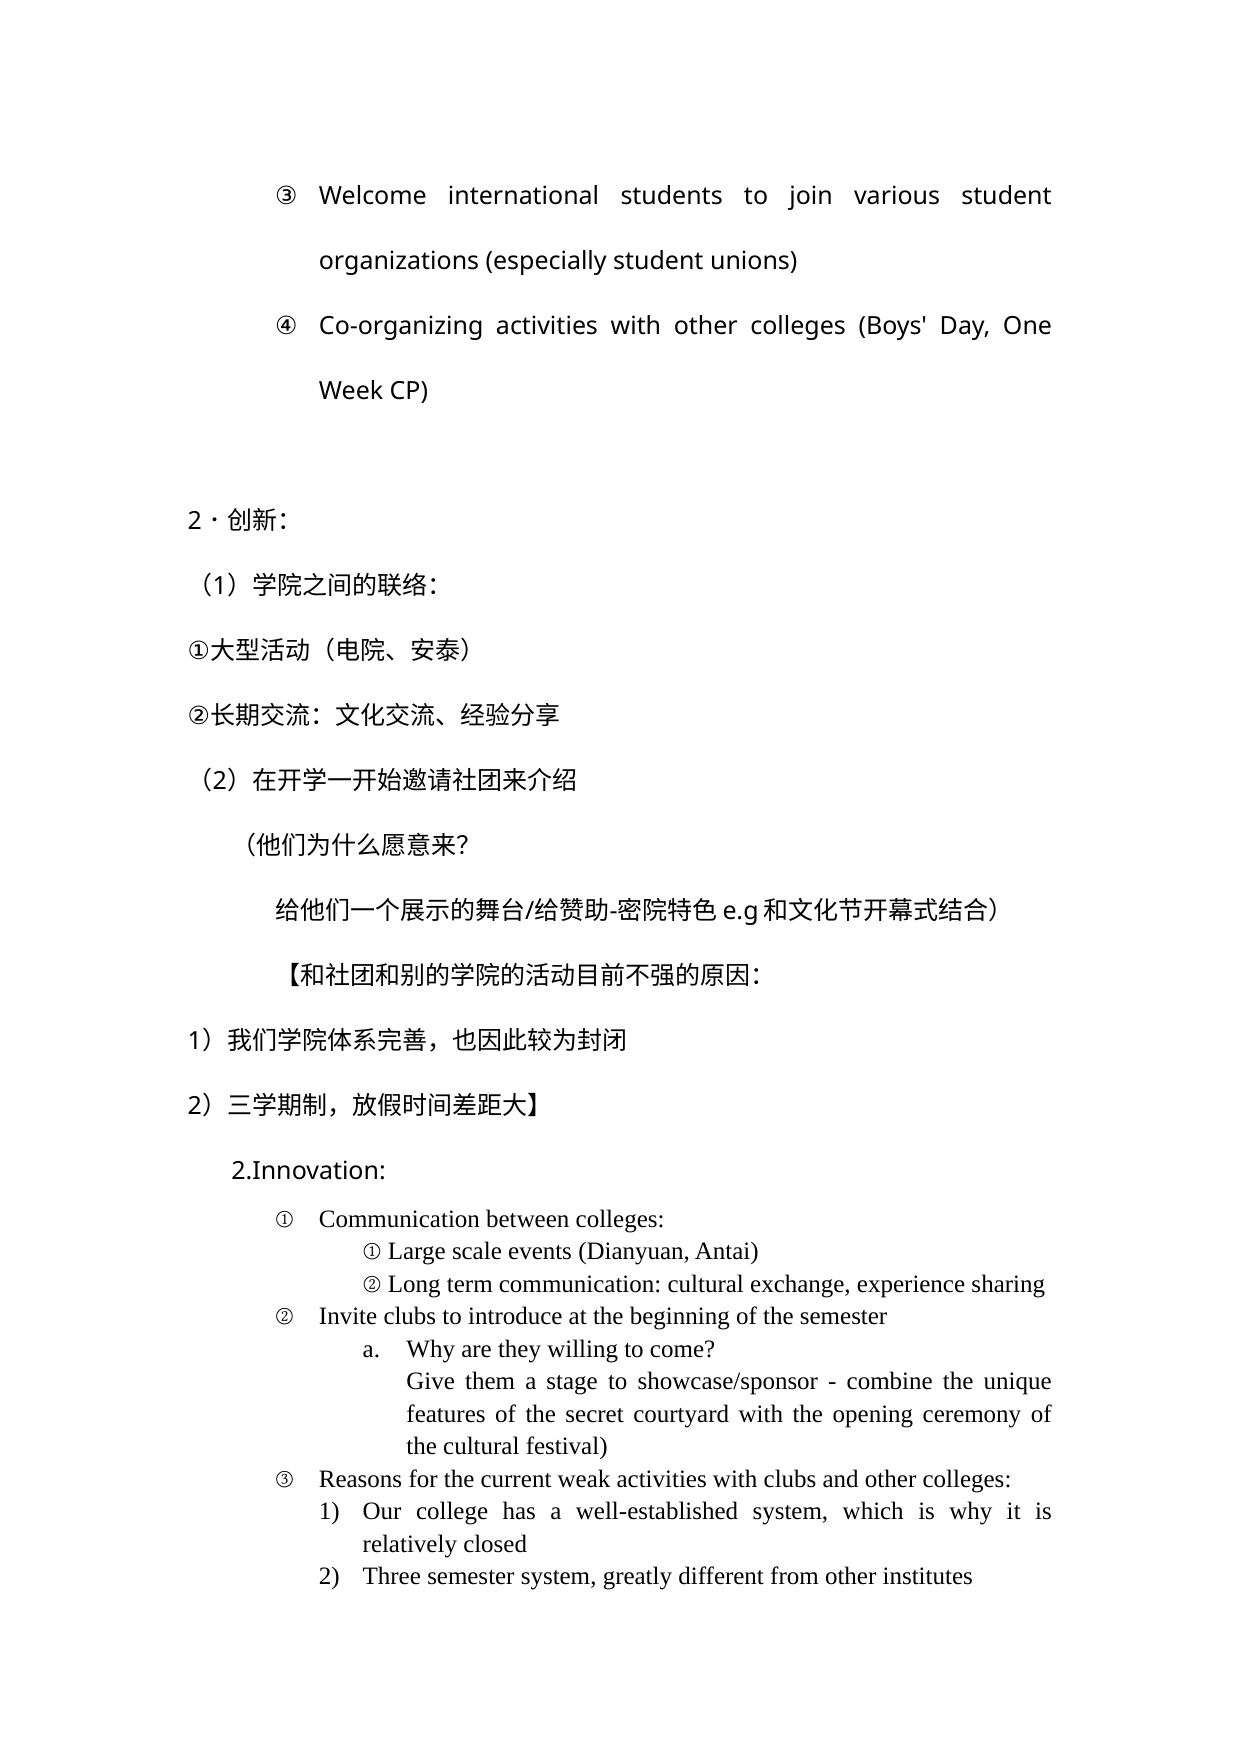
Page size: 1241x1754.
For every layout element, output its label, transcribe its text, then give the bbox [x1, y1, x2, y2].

list （他们为什么愿意来？ [187, 812, 1053, 877]
list Give them a stage to showcase/sponsor - combine the unique features of the secret courtyard with the opening ceremony of the cultural festival) [406, 1364, 1053, 1462]
list 给他们一个展示的舞台/给赞助-密院特色e.g和文化节开幕式结合） [231, 877, 1053, 942]
list 创新： [187, 487, 1053, 552]
list Welcome international students to join various student organizations (especially student unions) [275, 162, 1053, 292]
list Our college has a well-established system, which is why it is relatively closed [319, 1494, 1053, 1559]
list Reasons for the current weak activities with clubs and other colleges: [275, 1462, 1053, 1494]
list 2.Innovation: [231, 1137, 1053, 1202]
list 我们学院体系完善，也因此较为封闭 [187, 1007, 1053, 1072]
list ① Large scale events (Dianyuan, Antai) [319, 1234, 1053, 1267]
list 【和社团和别的学院的活动目前不强的原因： [275, 942, 1053, 1007]
list ② Long term communication: cultural exchange, experience sharing [319, 1267, 1053, 1299]
list 学院之间的联络： [187, 552, 1053, 617]
list 大型活动（电院、安泰） [187, 617, 1053, 682]
list Why are they willing to come? [362, 1332, 1053, 1364]
list Invite clubs to introduce at the beginning of the semester [275, 1299, 1053, 1332]
list 长期交流：文化交流、经验分享 [187, 682, 1053, 747]
list 在开学一开始邀请社团来介绍 [187, 747, 1053, 812]
list Three semester system, greatly different from other institutes [319, 1559, 1053, 1592]
list 三学期制，放假时间差距大】 [187, 1072, 1053, 1137]
list Co-organizing activities with other colleges (Boys' Day, One Week CP) [275, 292, 1053, 422]
list Communication between colleges: [275, 1202, 1053, 1234]
